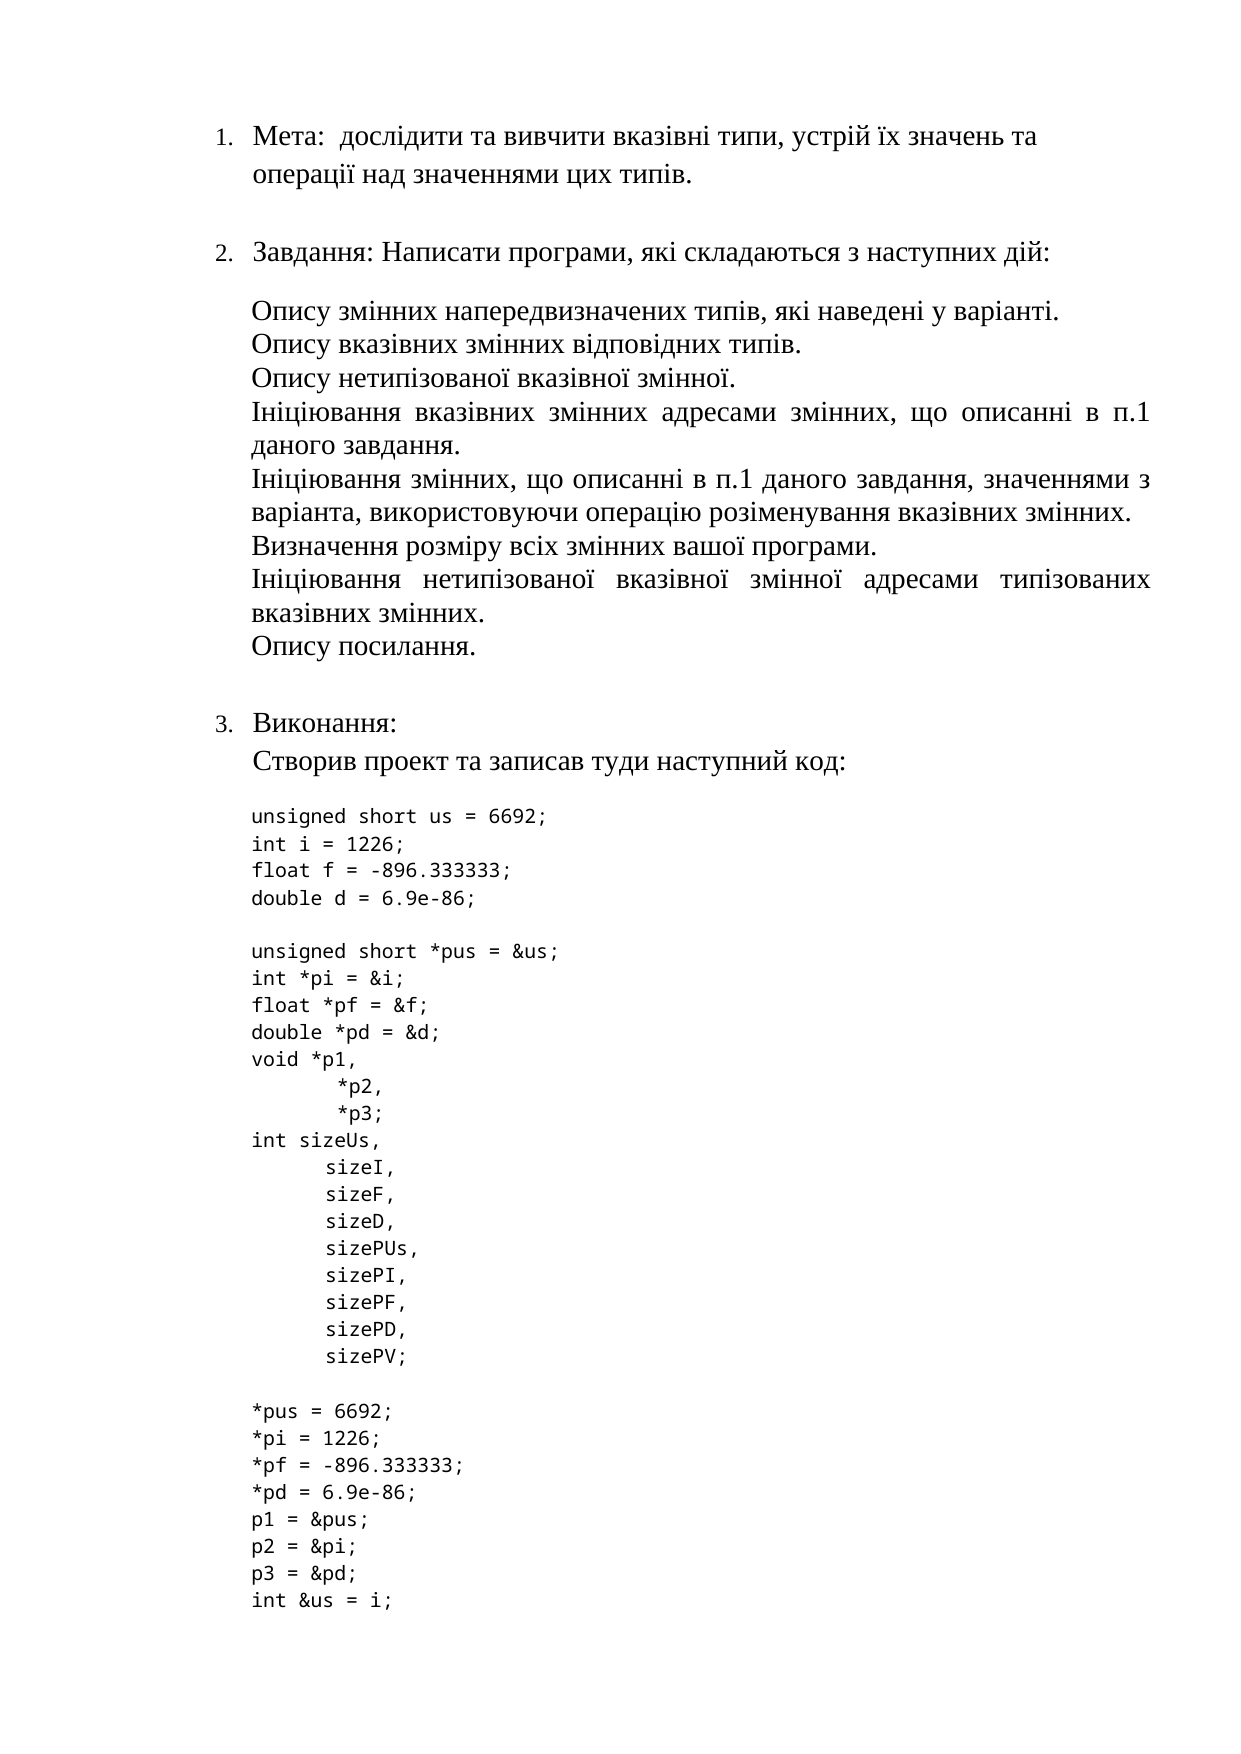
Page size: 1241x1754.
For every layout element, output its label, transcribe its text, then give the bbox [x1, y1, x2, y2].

list Мета: дослідити та вивчити вказівні типи, устрій їх значень та операції над значеннями цих типів. [215, 118, 1093, 190]
list Виконання: [215, 705, 1093, 738]
text *pus = 6692; [177, 1397, 1152, 1424]
text unsigned short us = 6692; [177, 803, 1152, 830]
text Визначення розміру всіх змінних вашої програми. [215, 528, 1152, 561]
text int *pi = &i; [177, 965, 1152, 992]
text int sizeUs, [177, 1127, 1152, 1153]
text float *pf = &f; [177, 992, 1152, 1019]
text void *p1, [177, 1046, 1152, 1073]
text int i = 1226; [177, 830, 1152, 857]
text Опису змінних напередвизначених типів, які наведені у варіанті. [215, 293, 1152, 327]
text Опису нетипізованої вказівної змінної. [215, 360, 1152, 394]
text float f = -896.333333; [177, 857, 1152, 884]
text Ініціювання нетипізованої вказівної змінної адресами типізованих вказівних змінних. [251, 561, 1152, 628]
text sizeD, [177, 1207, 1152, 1234]
text *p3; [177, 1099, 1152, 1127]
text sizePF, [177, 1288, 1152, 1315]
text sizePD, [177, 1315, 1152, 1342]
text sizePV; [177, 1342, 1152, 1369]
text int &us = i; [177, 1586, 1152, 1613]
text sizeI, [177, 1153, 1152, 1181]
text p2 = &pi; [177, 1532, 1152, 1559]
text Опису посилання. [215, 628, 1152, 662]
text Опису вказівних змінних відповідних типів. [215, 327, 1152, 360]
text sizePUs, [177, 1234, 1152, 1261]
text Ініціювання вказівних змінних адресами змінних, що описанні в п.1 даного завдання. [251, 394, 1152, 461]
text double d = 6.9e-86; [177, 884, 1152, 911]
text p1 = &pus; [177, 1505, 1152, 1532]
list Створив проект та записав туди наступний код: [252, 743, 1093, 777]
list Завдання: Написати програми, які складаються з наступних дій: [215, 234, 1152, 267]
text *p2, [177, 1073, 1152, 1099]
text *pf = -896.333333; [177, 1451, 1152, 1478]
text *pi = 1226; [177, 1424, 1152, 1451]
text p3 = &pd; [177, 1559, 1152, 1586]
text sizePI, [177, 1261, 1152, 1288]
text Ініціювання змінних, що описанні в п.1 даного завдання, значеннями з варіанта, використовуючи операцію розіменування вказівних змінних. [251, 461, 1152, 528]
text unsigned short *pus = &us; [177, 938, 1152, 965]
text *pd = 6.9e-86; [177, 1478, 1152, 1505]
text sizeF, [177, 1181, 1152, 1207]
text double *pd = &d; [177, 1019, 1152, 1046]
